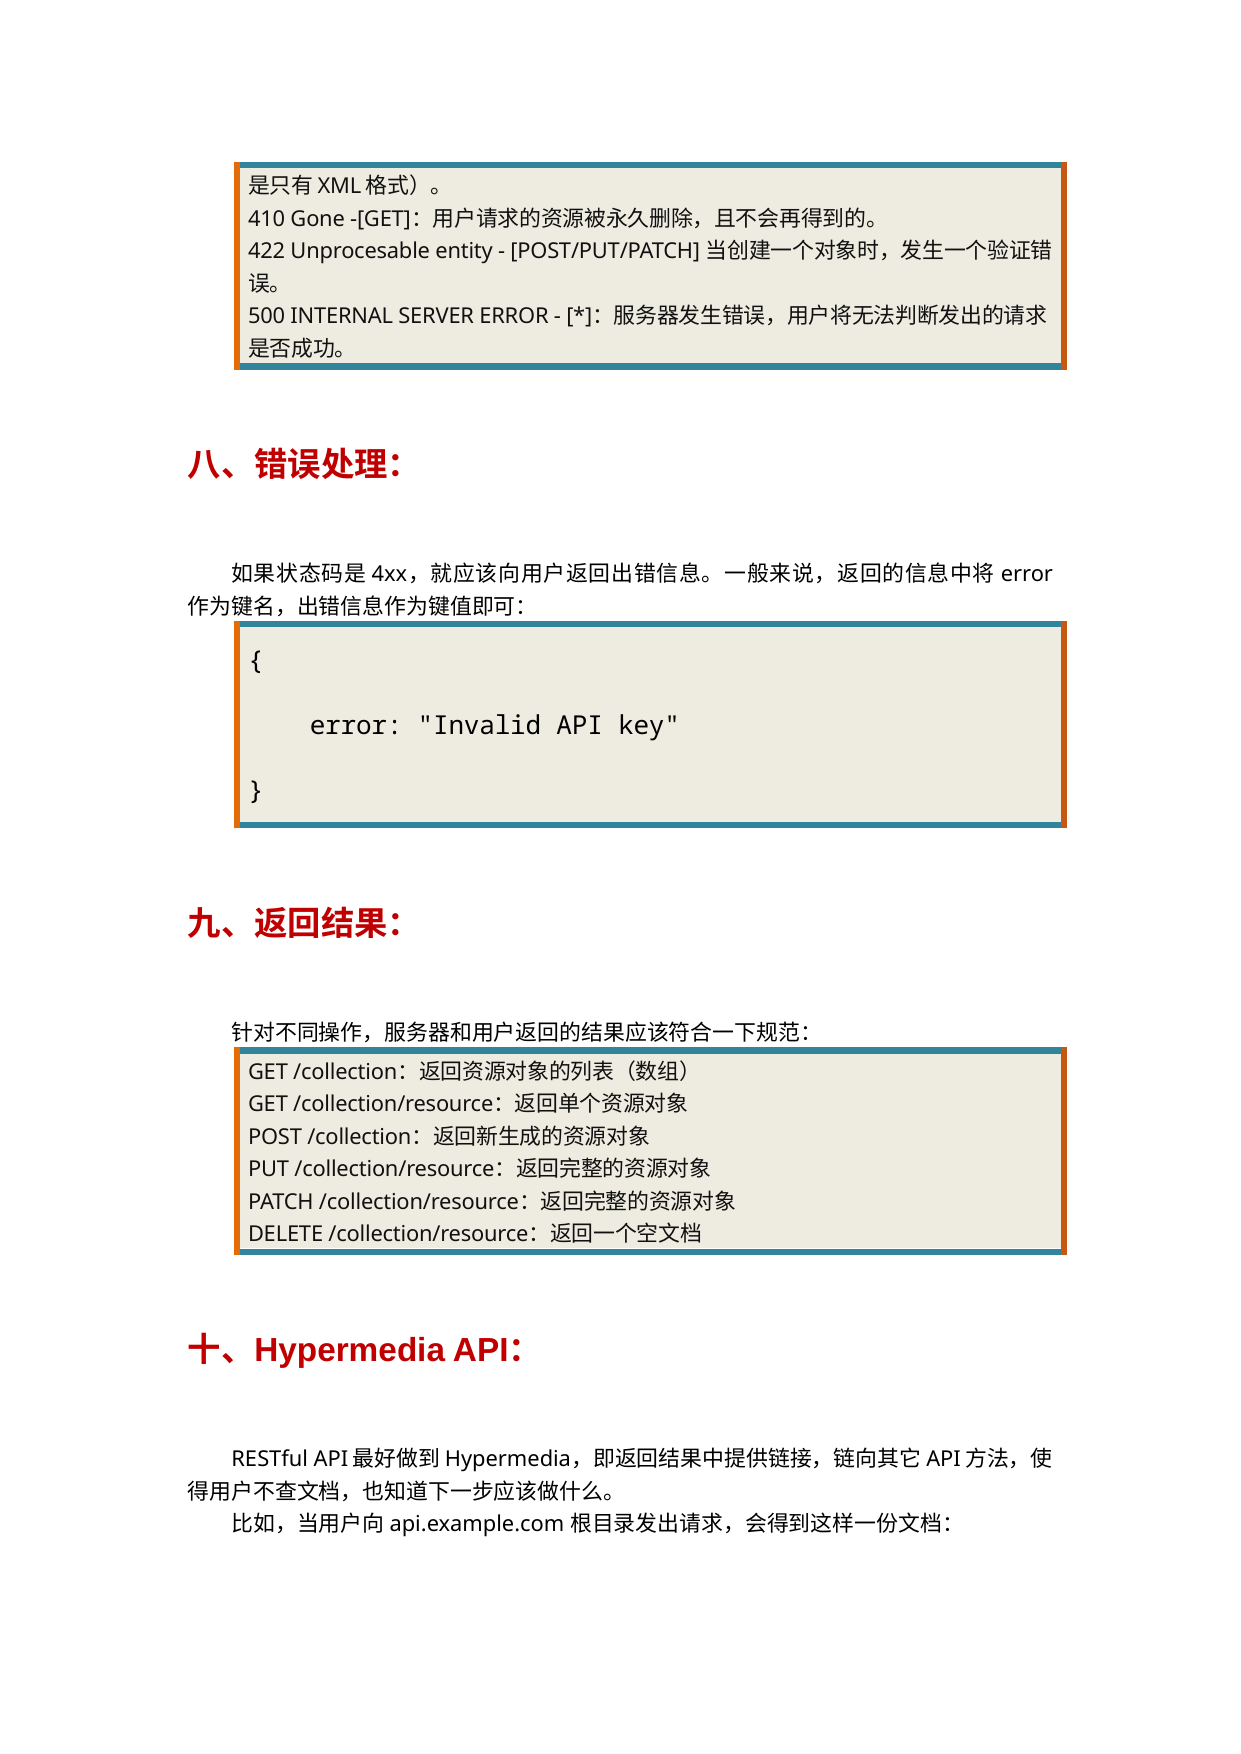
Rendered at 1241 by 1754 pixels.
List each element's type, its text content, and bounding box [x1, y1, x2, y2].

table_header GET /collection：返回资源对象的列表（数组） GET /collection/resource：返回单个资源对象 POST /collection：返回新生成的资源对象 PUT /collection/resource：返回完整的资源对象 PATCH /collection/resource：返回完整的资源对象 DELETE /collection/resource：返回一个空文档 [240, 1054, 1061, 1248]
subtitle Hypermedia API： [187, 1314, 1053, 1379]
list 如果状态码是4xx，就应该向用户返回出错信息。一般来说，返回的信息中将error作为键名，出错信息作为键值即可： [187, 556, 1053, 621]
table_header { error: "Invalid API key" } [240, 627, 1061, 822]
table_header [240, 168, 1061, 363]
list 比如，当用户向 api.example.com 根目录发出请求，会得到这样一份文档： [187, 1506, 1053, 1538]
list 针对不同操作，服务器和用户返回的结果应该符合一下规范： [187, 1015, 1053, 1047]
subtitle 返回结果： [187, 888, 1053, 953]
list RESTful API最好做到Hypermedia，即返回结果中提供链接，链向其它API方法，使得用户不查文档，也知道下一步应该做什么。 [187, 1441, 1053, 1506]
subtitle 错误处理： [187, 429, 1053, 494]
